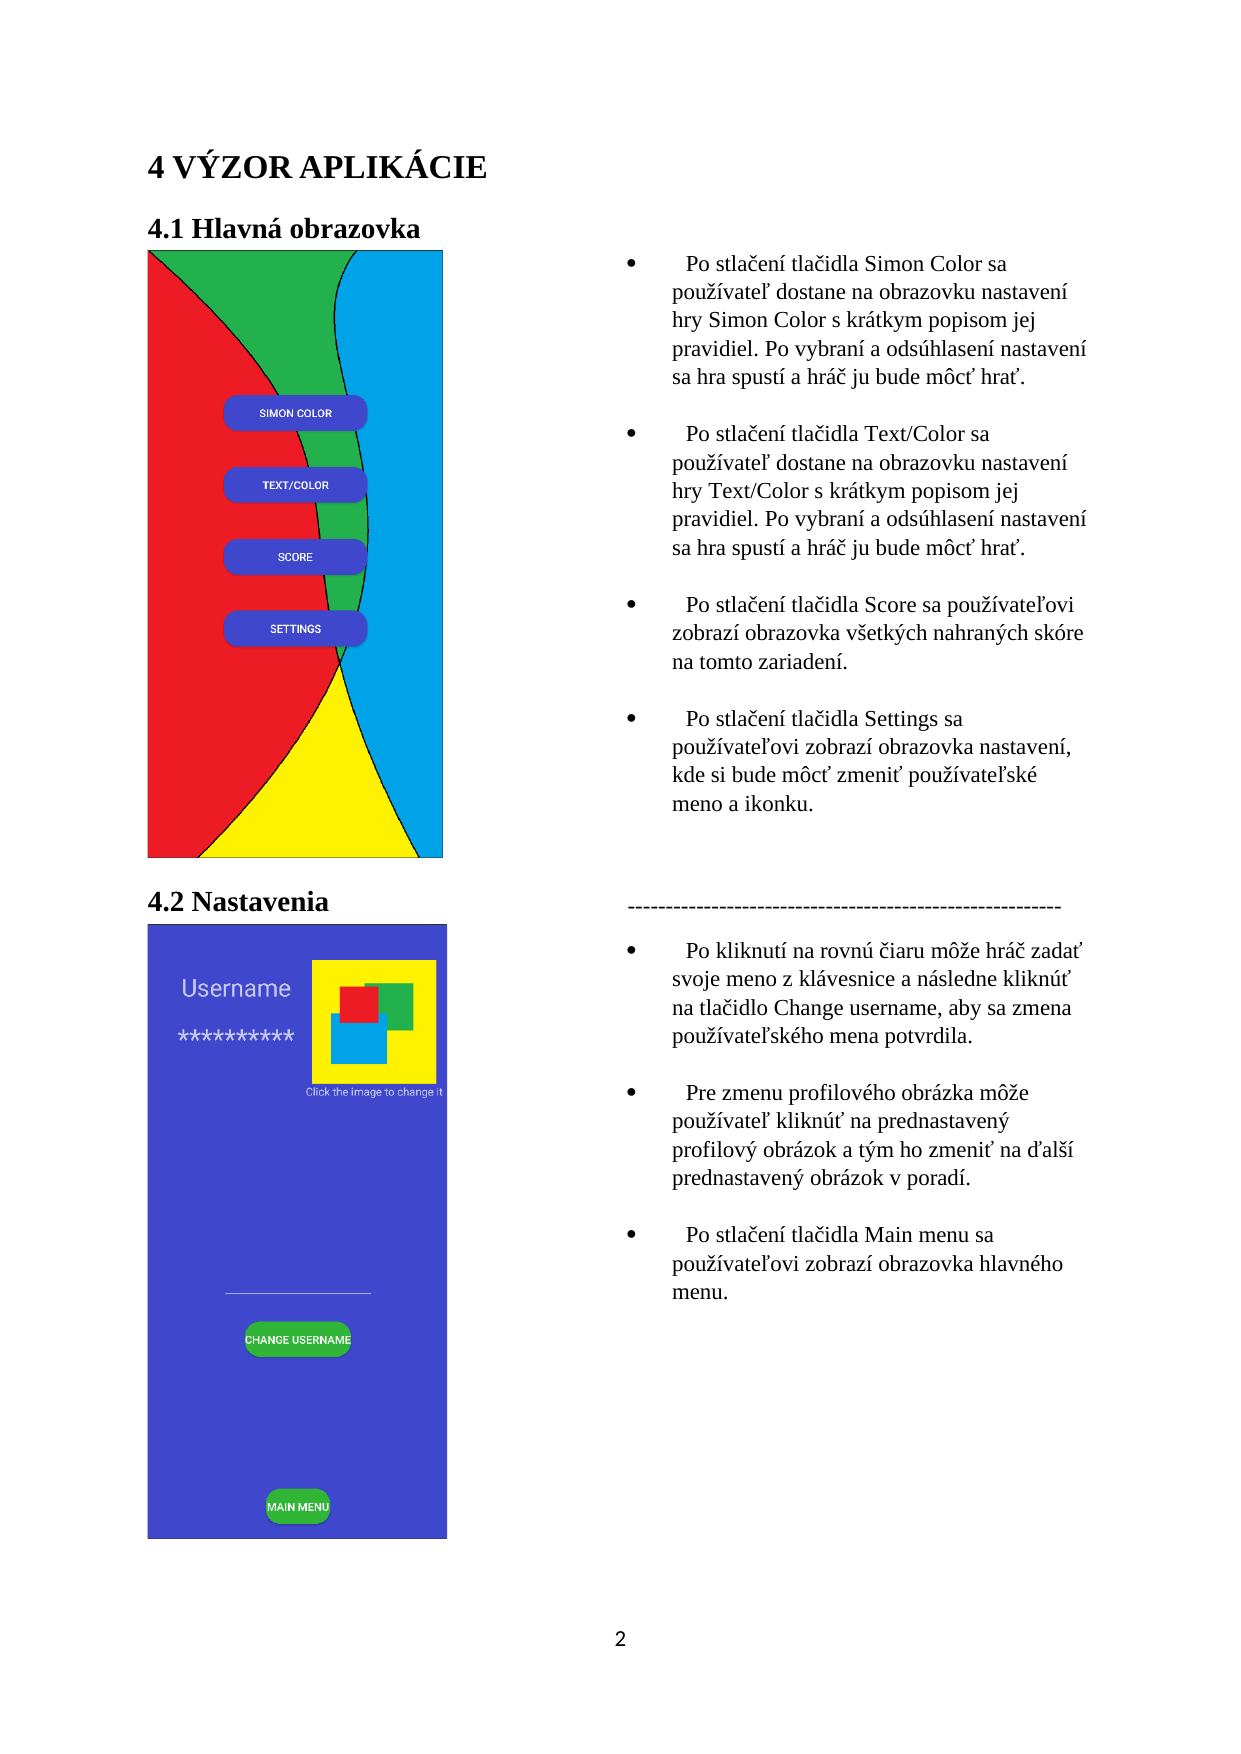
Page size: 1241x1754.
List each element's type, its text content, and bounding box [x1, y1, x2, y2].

picture [147, 924, 448, 1539]
subtitle 4.2 Nastavenia [148, 884, 583, 918]
list Po stlačení tlačidla Settings sa používateľovi zobrazí obrazovka nastavení, kde si bude môcť zmeniť používateľské meno a ikonku. [627, 704, 1093, 816]
list Po kliknutí na rovnú čiaru môže hráč zadať svoje meno z klávesnice a následne kliknúť na tlačidlo Change username, aby sa zmena používateľského mena potvrdila. [627, 937, 1093, 1049]
subtitle 4.1 Hlavná obrazovka [148, 211, 583, 244]
list Po stlačení tlačidla Simon Color sa používateľ dostane na obrazovku nastavení hry Simon Color s krátkym popisom jej pravidiel. Po vybraní a odsúhlasení nastavení sa hra spustí a hráč ju bude môcť hrať. [627, 249, 1093, 390]
list Pre zmenu profilového obrázka môže používateľ kliknúť na prednastavený profilový obrázok a tým ho zmeniť na ďalší prednastavený obrázok v poradí. [627, 1079, 1093, 1191]
list Po stlačení tlačidla Text/Color sa používateľ dostane na obrazovku nastavení hry Text/Color s krátkym popisom jej pravidiel. Po vybraní a odsúhlasení nastavení sa hra spustí a hráč ju bude môcť hrať. [627, 420, 1093, 560]
picture [147, 250, 418, 858]
text --------------------------------------------------------- [627, 892, 1093, 918]
list Po stlačení tlačidla Main menu sa používateľovi zobrazí obrazovka hlavného menu. [627, 1221, 1093, 1304]
subtitle 4 Výzor aplikácie [148, 148, 583, 186]
list Po stlačení tlačidla Score sa používateľovi zobrazí obrazovka všetkých nahraných skóre na tomto zariadení. [627, 591, 1093, 674]
